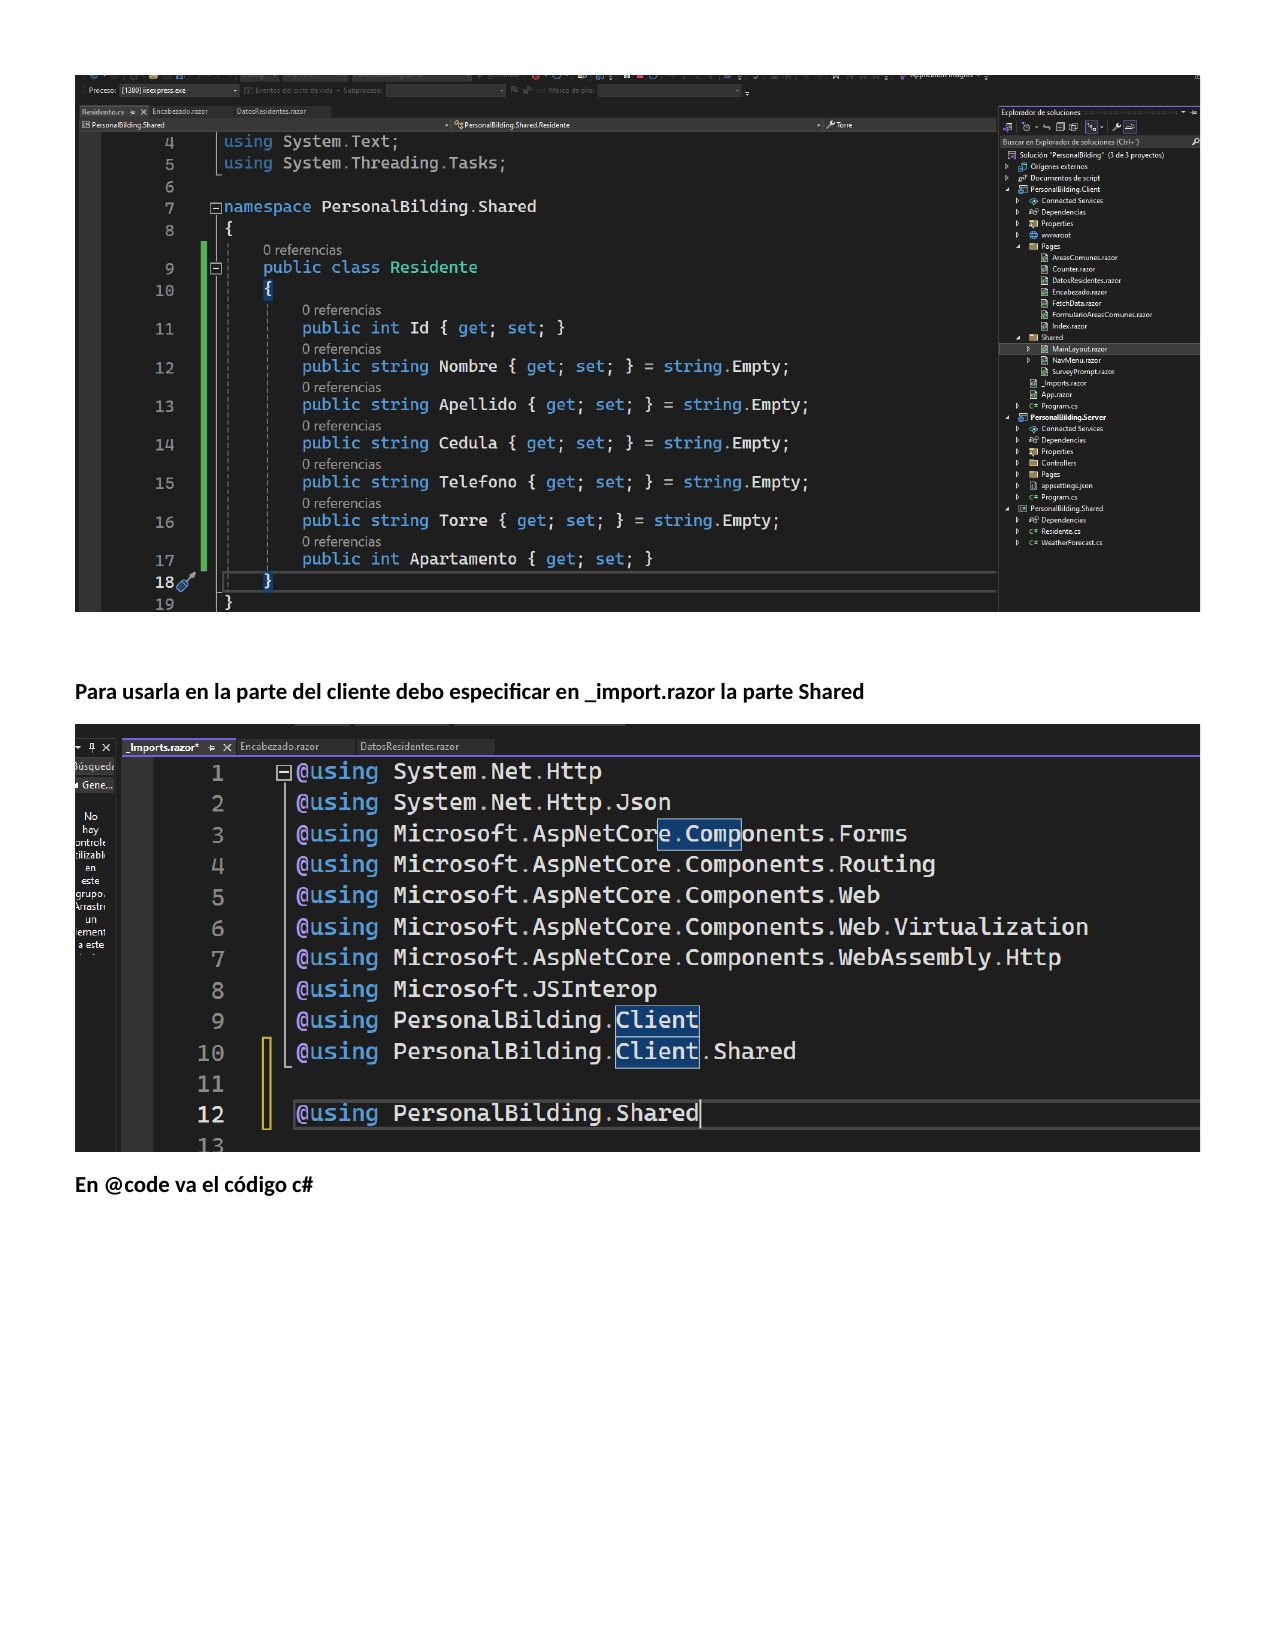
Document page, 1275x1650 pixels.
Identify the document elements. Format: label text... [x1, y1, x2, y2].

text Para usarla en la parte del cliente debo especificar en _import.razor la parte Shared [75, 677, 1200, 706]
picture [75, 75, 1200, 612]
picture [75, 724, 1200, 1152]
text En @code va el código c# [75, 1170, 1200, 1198]
